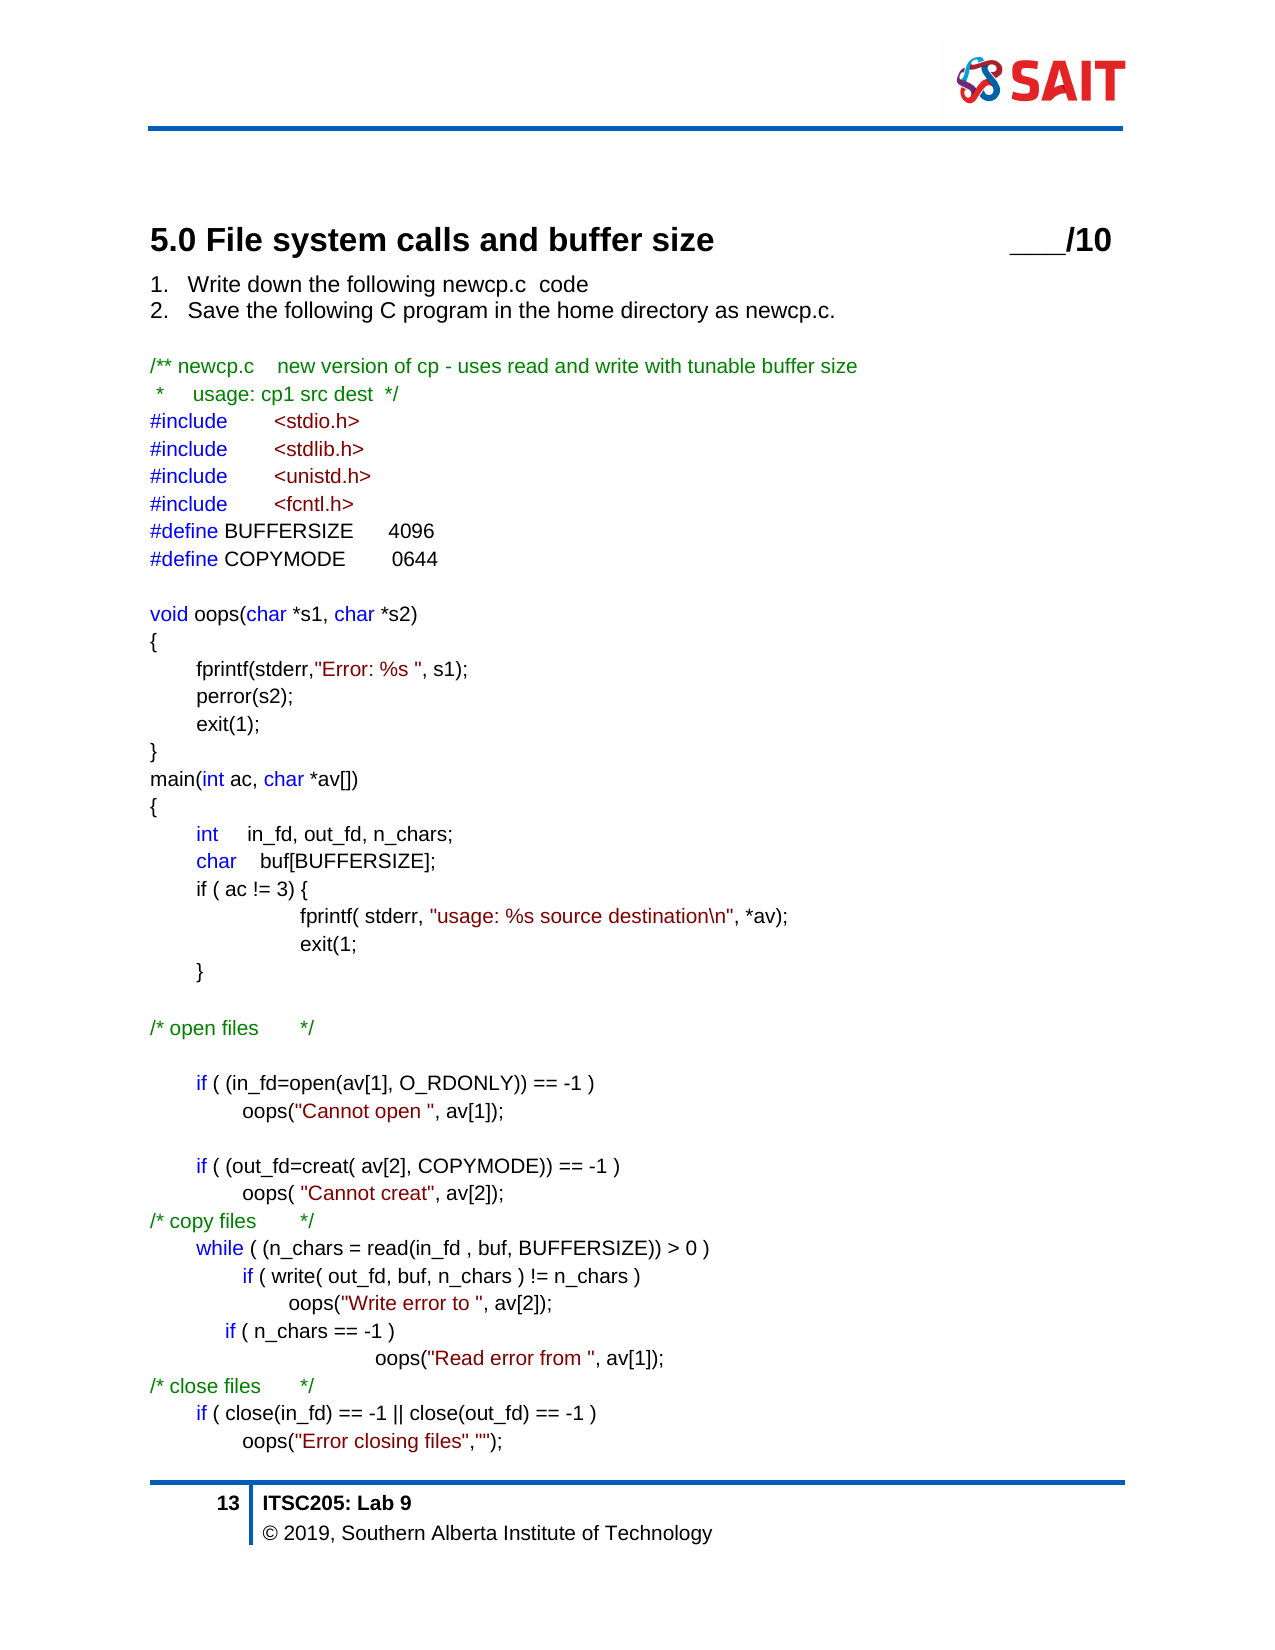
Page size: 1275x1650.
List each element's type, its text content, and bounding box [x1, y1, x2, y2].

text /** newcp.c new version of cp - uses read and write with tunable buffer size [150, 354, 1125, 378]
text #include <unistd.h> [150, 464, 1125, 488]
text oops( "Cannot creat", av[2]); [150, 1181, 1125, 1205]
text if ( (in_fd=open(av[1], O_RDONLY)) == -1 ) [150, 1071, 1125, 1095]
text #include <fcntl.h> [150, 491, 1125, 515]
text if ( (out_fd=creat( av[2], COPYMODE)) == -1 ) [150, 1154, 1125, 1178]
list Write down the following newcp.c code [150, 271, 1125, 297]
text oops("Read error from ", av[1]); [150, 1346, 1125, 1370]
text } [150, 739, 1125, 763]
text #include <stdlib.h> [150, 436, 1125, 460]
subtitle 5.0 File system calls and buffer size ___/10 [150, 220, 1125, 258]
text } [150, 959, 1125, 983]
text #include <stdio.h> [150, 409, 1125, 433]
text /* copy files */ [150, 1209, 1125, 1233]
text { [150, 794, 1125, 818]
text char buf[BUFFERSIZE]; [150, 849, 1125, 873]
text main(int ac, char *av[]) [150, 766, 1125, 790]
text perror(s2); [150, 684, 1125, 708]
text * usage: cp1 src dest */ [150, 381, 1125, 405]
text oops("Write error to ", av[2]); [150, 1291, 1125, 1315]
list Save the following C program in the home directory as newcp.c. [150, 297, 1125, 324]
text while ( (n_chars = read(in_fd , buf, BUFFERSIZE)) > 0 ) [150, 1236, 1125, 1260]
text if ( close(in_fd) == -1 || close(out_fd) == -1 ) [150, 1401, 1125, 1425]
text oops("Cannot open ", av[1]); [150, 1099, 1125, 1123]
text exit(1); [150, 711, 1125, 735]
text void oops(char *s1, char *s2) [150, 601, 1125, 625]
text { [150, 629, 1125, 653]
text fprintf(stderr,"Error: %s ", s1); [150, 656, 1125, 680]
text int in_fd, out_fd, n_chars; [150, 821, 1125, 845]
text #define BUFFERSIZE 4096 [150, 519, 1125, 543]
text fprintf( stderr, "usage: %s source destination\n", *av); [150, 904, 1125, 928]
picture [937, 37, 1145, 123]
text if ( ac != 3) { [150, 876, 1125, 900]
text /* open files */ [150, 1016, 1125, 1040]
text if ( write( out_fd, buf, n_chars ) != n_chars ) [150, 1264, 1125, 1288]
text #define COPYMODE 0644 [150, 546, 1125, 570]
text exit(1; [225, 931, 1125, 955]
text oops("Error closing files",""); [150, 1429, 1125, 1453]
text /* close files */ [150, 1374, 1125, 1398]
text if ( n_chars == -1 ) [150, 1319, 1125, 1343]
